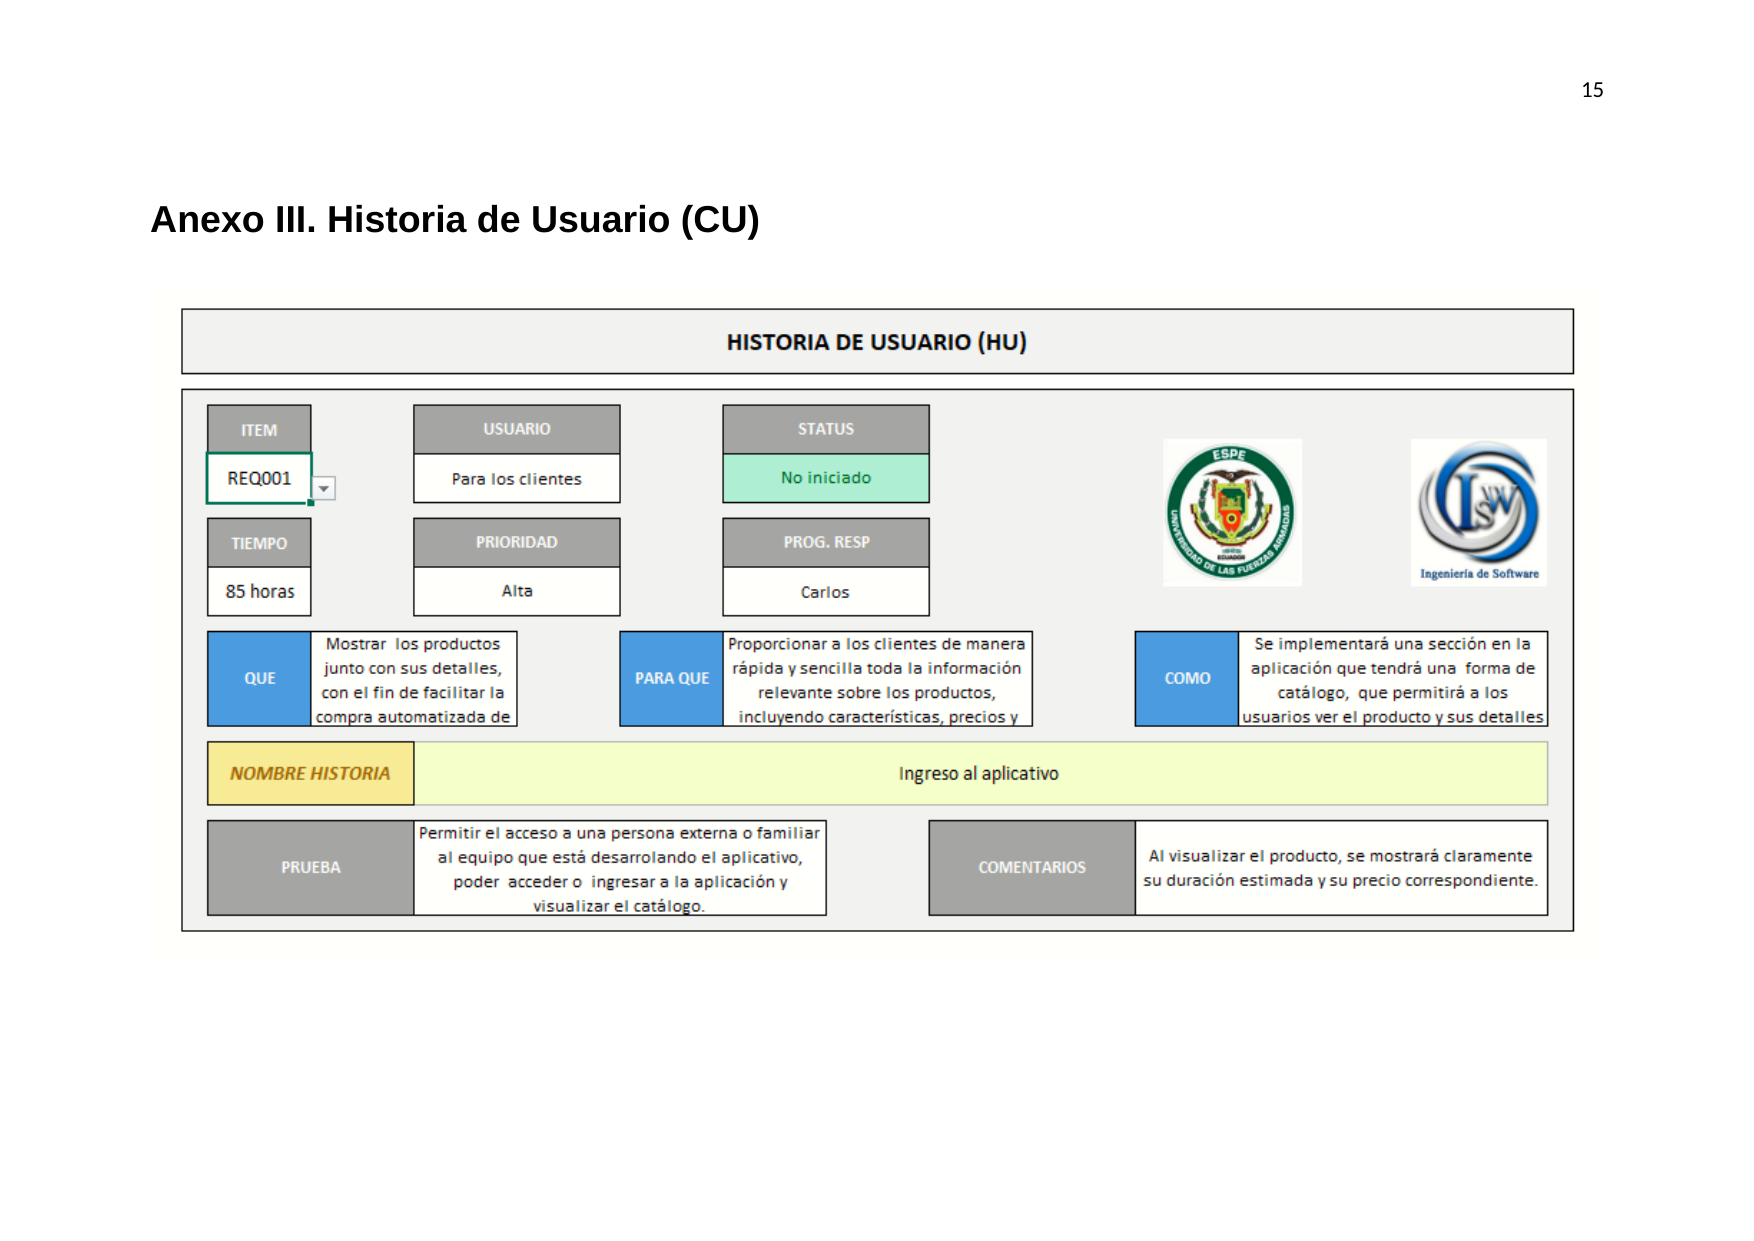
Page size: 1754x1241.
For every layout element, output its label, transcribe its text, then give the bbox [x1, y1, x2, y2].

picture [150, 290, 1603, 962]
subtitle Anexo III. Historia de Usuario (CU) [150, 197, 1604, 240]
